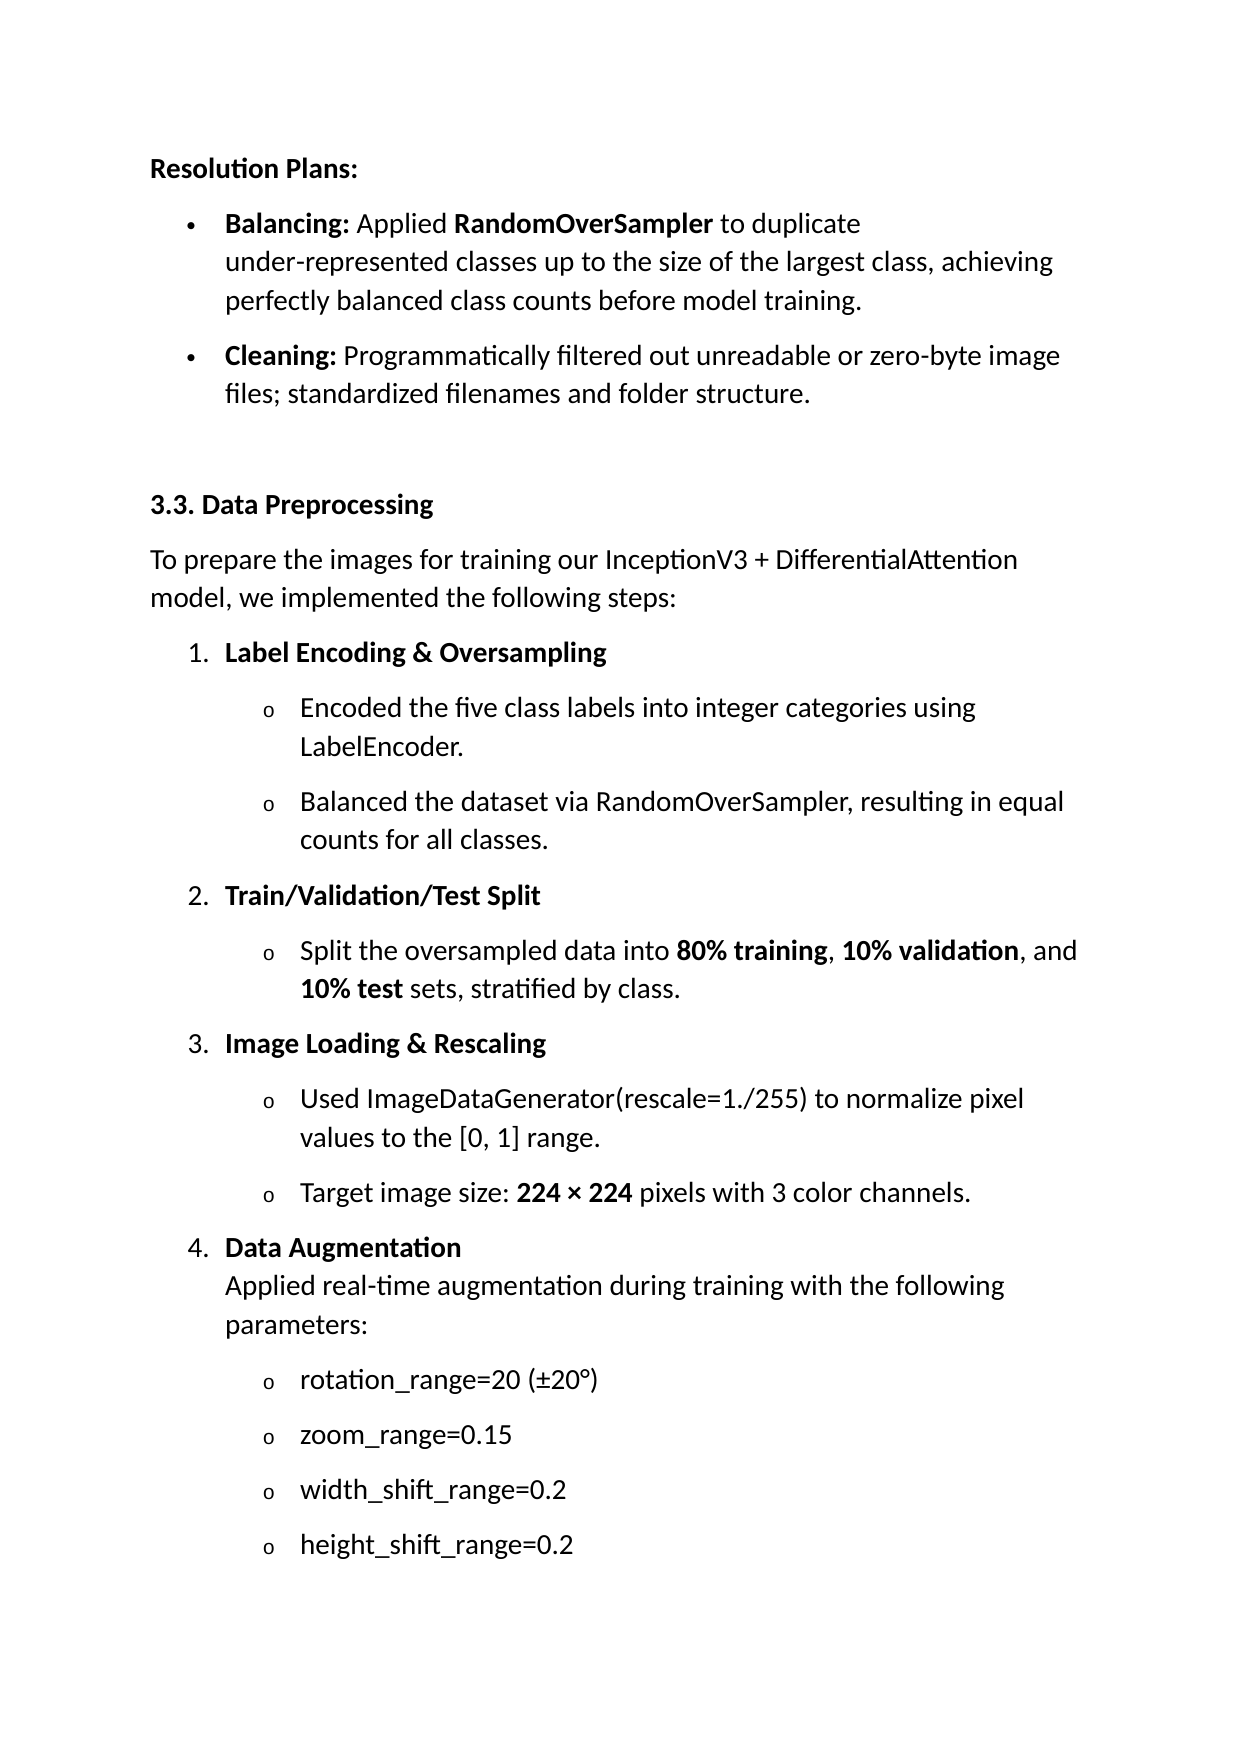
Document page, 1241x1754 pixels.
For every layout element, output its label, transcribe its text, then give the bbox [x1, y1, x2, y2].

list Image Loading & Rescaling [187, 1025, 1090, 1061]
text To prepare the images for training our InceptionV3 + DifferentialAttention model, we implemented the following steps: [150, 541, 1090, 615]
list width_shift_range=0.2 [262, 1471, 1090, 1507]
list Balancing: Applied RandomOverSampler to duplicate under-represented classes up to the size of the largest class, achieving perfectly balanced class counts before model training. [187, 205, 1090, 318]
list Balanced the dataset via RandomOverSampler, resulting in equal counts for all classes. [262, 783, 1090, 857]
text 3.3. Data Preprocessing [150, 486, 1090, 521]
list Split the oversampled data into 80% training, 10% validation, and 10% test sets, stratified by class. [262, 932, 1090, 1006]
list Target image size: 224 × 224 pixels with 3 color channels. [262, 1174, 1090, 1209]
list height_shift_range=0.2 [262, 1526, 1090, 1562]
text Resolution Plans: [150, 150, 1090, 186]
list Train/Validation/Test Split [187, 877, 1090, 912]
list Data Augmentation Applied real-time augmentation during training with the following parameters: [187, 1229, 1090, 1341]
list Encoded the five class labels into integer categories using LabelEncoder. [262, 689, 1090, 763]
list Cleaning: Programmatically filtered out unreadable or zero-byte image files; standardized filenames and folder structure. [187, 337, 1090, 411]
list rotation_range=20 (±20°) [262, 1361, 1090, 1397]
list Used ImageDataGenerator(rescale=1./255) to normalize pixel values to the [0, 1] range. [262, 1080, 1090, 1154]
list Label Encoding & Oversampling [187, 634, 1090, 670]
list zoom_range=0.15 [262, 1416, 1090, 1452]
